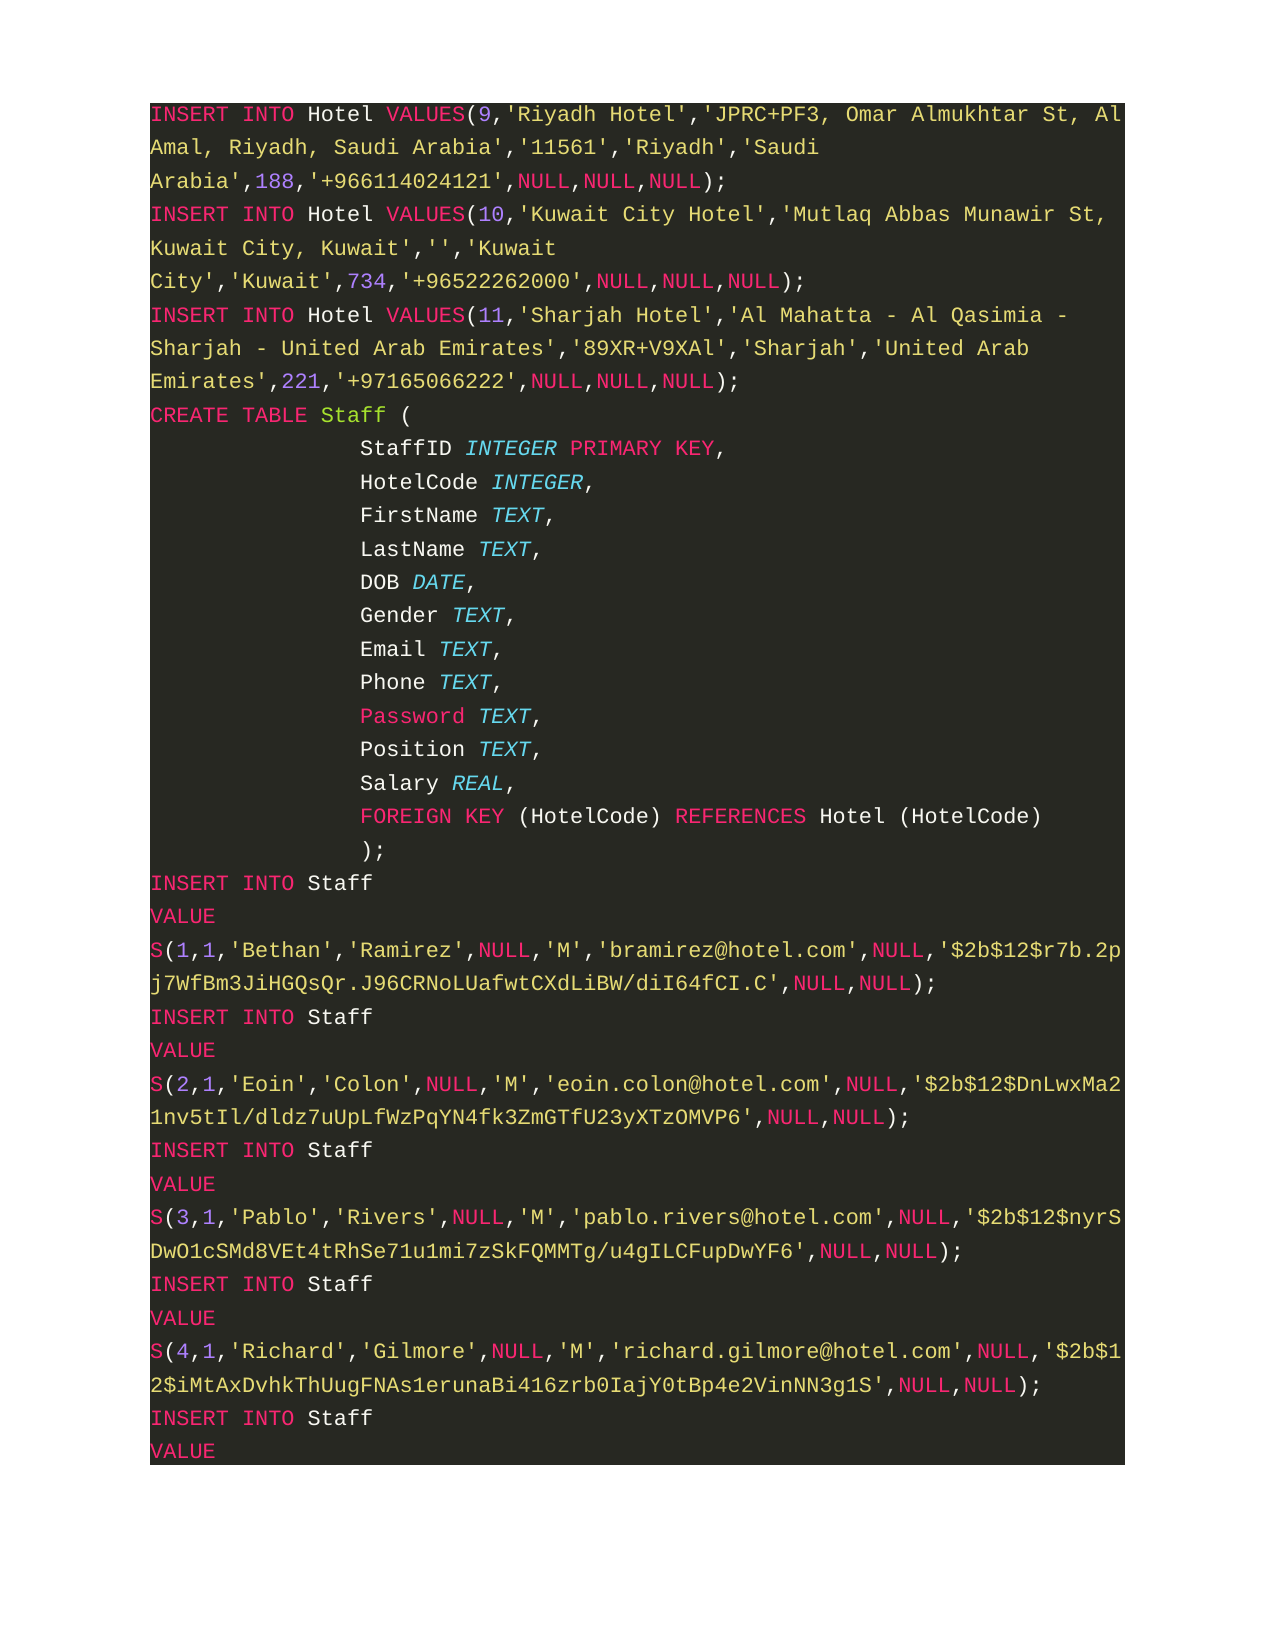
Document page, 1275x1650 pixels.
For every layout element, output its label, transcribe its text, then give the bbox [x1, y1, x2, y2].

text ); [150, 839, 1125, 863]
text LastName TEXT, [150, 538, 1125, 563]
text INSERT INTO Staff VALUES(1,1,'Bethan','Ramirez',NULL,'M','bramirez@hotel.com',NULL,'$2b$12$r7b.2pj7WfBm3JiHGQsQr.J96CRNoLUafwtCXdLiBW/diI64fCI.C',NULL,NULL); [150, 872, 1125, 997]
text Position TEXT, [150, 738, 1125, 763]
text Phone TEXT, [150, 672, 1125, 696]
text HotelCode INTEGER, [150, 471, 1125, 496]
text Password TEXT, [150, 705, 1125, 730]
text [150, 1407, 1125, 1465]
text CREATE TABLE Staff ( [150, 404, 1125, 429]
text INSERT INTO Hotel VALUES(9,'Riyadh Hotel','JPRC+PF3, Omar Almukhtar St, Al Amal, Riyadh, Saudi Arabia','11561','Riyadh','Saudi Arabia',188,'+966114024121',NULL,NULL,NULL); [150, 103, 1125, 195]
text FirstName TEXT, [150, 504, 1125, 529]
text INSERT INTO Hotel VALUES(11,'Sharjah Hotel','Al Mahatta - Al Qasimia - Sharjah - United Arab Emirates','89XR+V9XAl','Sharjah','United Arab Emirates',221,'+97165066222',NULL,NULL,NULL); [150, 304, 1125, 395]
text INSERT INTO Staff VALUES(2,1,'Eoin','Colon',NULL,'M','eoin.colon@hotel.com',NULL,'$2b$12$DnLwxMa21nv5tIl/dldz7uUpLfWzPqYN4fk3ZmGTfU23yXTzOMVP6',NULL,NULL); [150, 1006, 1125, 1131]
text FOREIGN KEY (HotelCode) REFERENCES Hotel (HotelCode) [150, 805, 1125, 830]
text StaffID INTEGER PRIMARY KEY, [150, 437, 1125, 462]
text INSERT INTO Staff VALUES(4,1,'Richard','Gilmore',NULL,'M','richard.gilmore@hotel.com',NULL,'$2b$12$iMtAxDvhkThUugFNAs1erunaBi416zrb0IajY0tBp4e2VinNN3g1S',NULL,NULL); [150, 1273, 1125, 1398]
text INSERT INTO Hotel VALUES(10,'Kuwait City Hotel','Mutlaq Abbas Munawir St, Kuwait City, Kuwait','','Kuwait City','Kuwait',734,'+96522262000',NULL,NULL,NULL); [150, 203, 1125, 295]
text INSERT INTO Staff VALUES(3,1,'Pablo','Rivers',NULL,'M','pablo.rivers@hotel.com',NULL,'$2b$12$nyrSDwO1cSMd8VEt4tRhSe71u1mi7zSkFQMMTg/u4gILCFupDwYF6',NULL,NULL); [150, 1140, 1125, 1265]
text Salary REAL, [150, 772, 1125, 797]
text DOB DATE, [150, 571, 1125, 596]
text Gender TEXT, [150, 605, 1125, 629]
text Email TEXT, [150, 638, 1125, 663]
